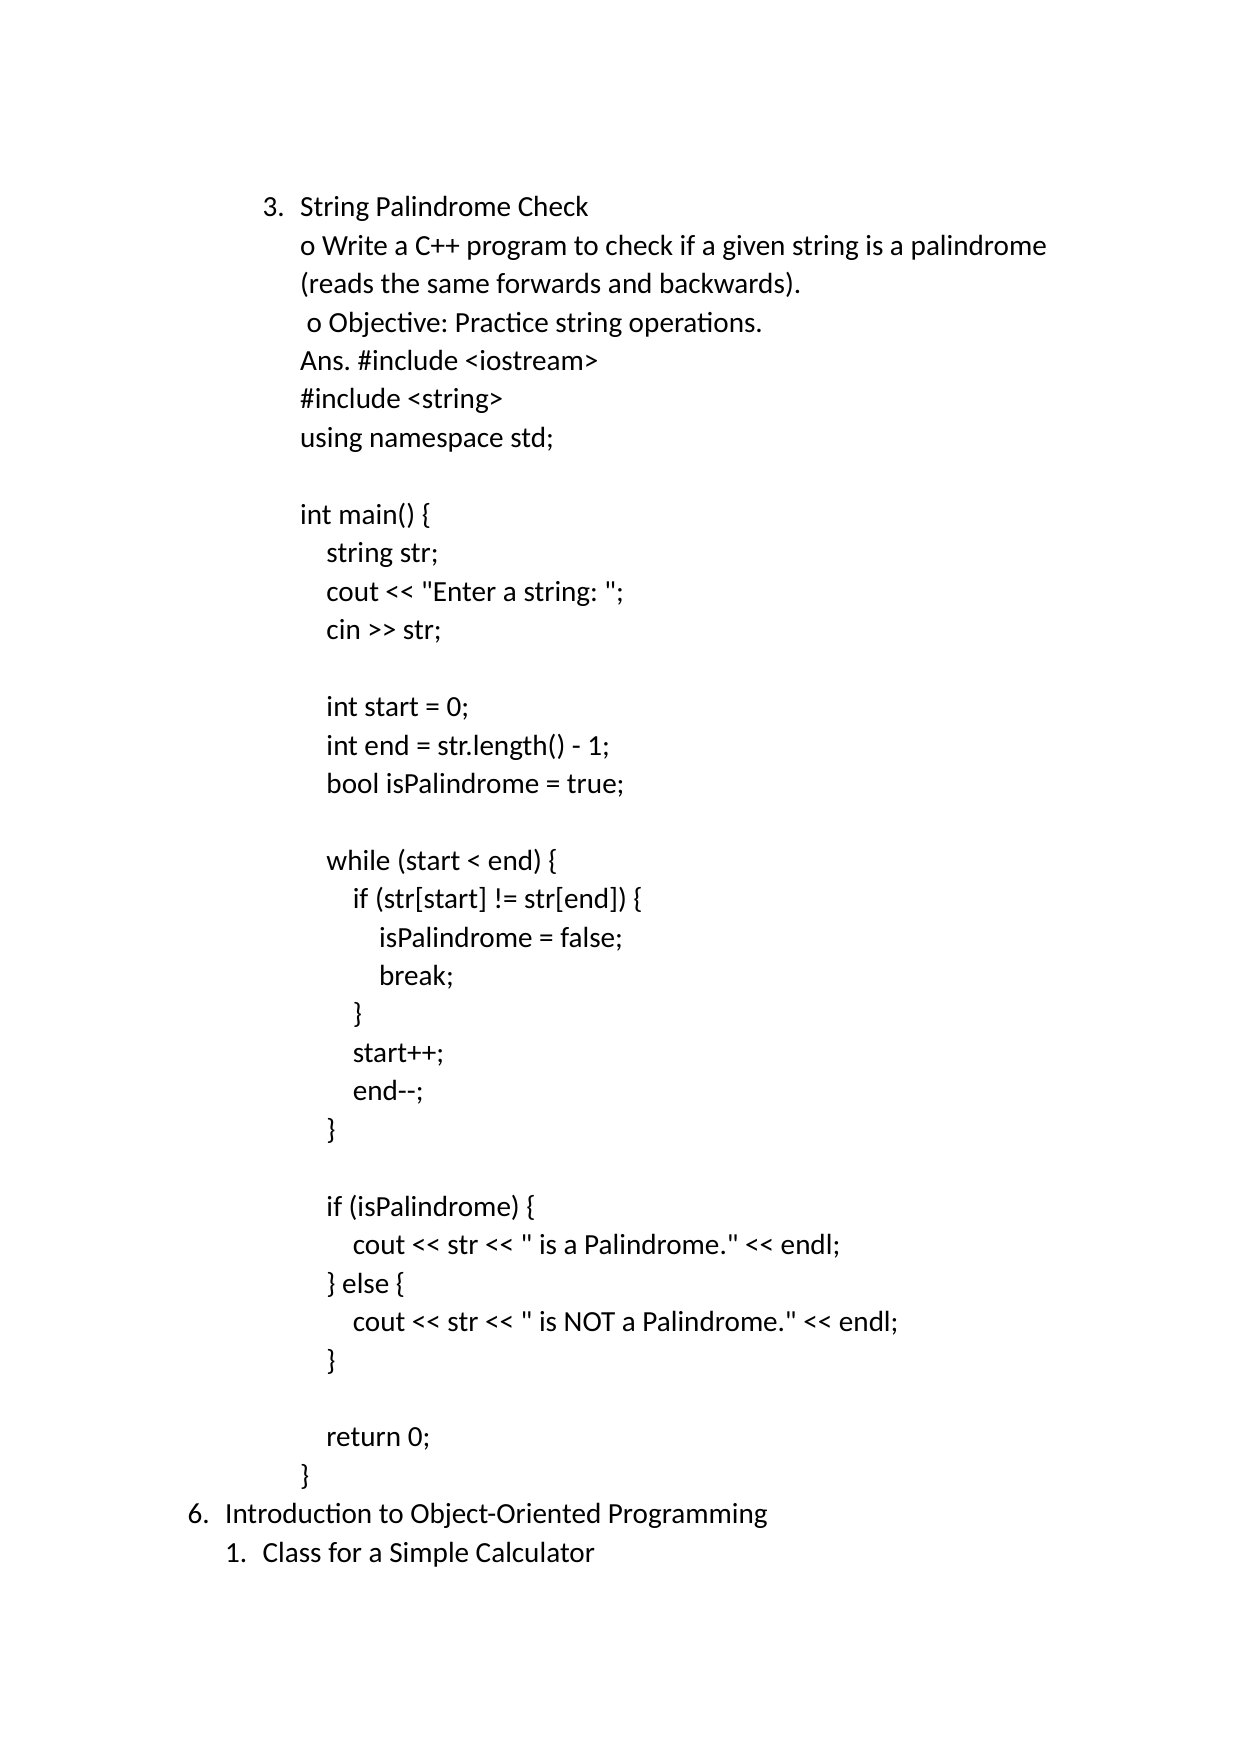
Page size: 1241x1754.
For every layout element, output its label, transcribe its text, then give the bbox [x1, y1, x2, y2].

list end--; [300, 1072, 1090, 1108]
list if (isPalindrome) { [300, 1188, 1090, 1223]
list break; [300, 957, 1090, 993]
list } [300, 1111, 1090, 1147]
list Class for a Simple Calculator [225, 1534, 1090, 1569]
list o Objective: Practice string operations. [300, 304, 1090, 339]
list String Palindrome Check [262, 188, 1090, 224]
list Introduction to Object-Oriented Programming [187, 1495, 1090, 1531]
list cin >> str; [300, 611, 1090, 647]
list } [300, 1342, 1090, 1377]
list if (str[start] != str[end]) { [300, 880, 1090, 916]
list cout << str << " is a Palindrome." << endl; [300, 1226, 1090, 1262]
list start++; [300, 1034, 1090, 1070]
list cout << str << " is NOT a Palindrome." << endl; [300, 1303, 1090, 1339]
list int main() { [300, 496, 1090, 532]
list string str; [300, 534, 1090, 570]
list bool isPalindrome = true; [300, 765, 1090, 801]
list } [300, 1457, 1090, 1492]
list } else { [300, 1265, 1090, 1300]
list int start = 0; [300, 688, 1090, 724]
list return 0; [300, 1418, 1090, 1454]
list #include <string> [300, 381, 1090, 416]
list cout << "Enter a string: "; [300, 573, 1090, 608]
list Ans. #include <iostream> [300, 342, 1090, 378]
list while (start < end) { [300, 842, 1090, 877]
list int end = str.length() - 1; [300, 727, 1090, 762]
list o Write a C++ program to check if a given string is a palindrome (reads the same forwards and backwards). [300, 227, 1090, 301]
list isPalindrome = false; [300, 919, 1090, 954]
list using namespace std; [300, 419, 1090, 455]
list } [300, 996, 1090, 1031]
